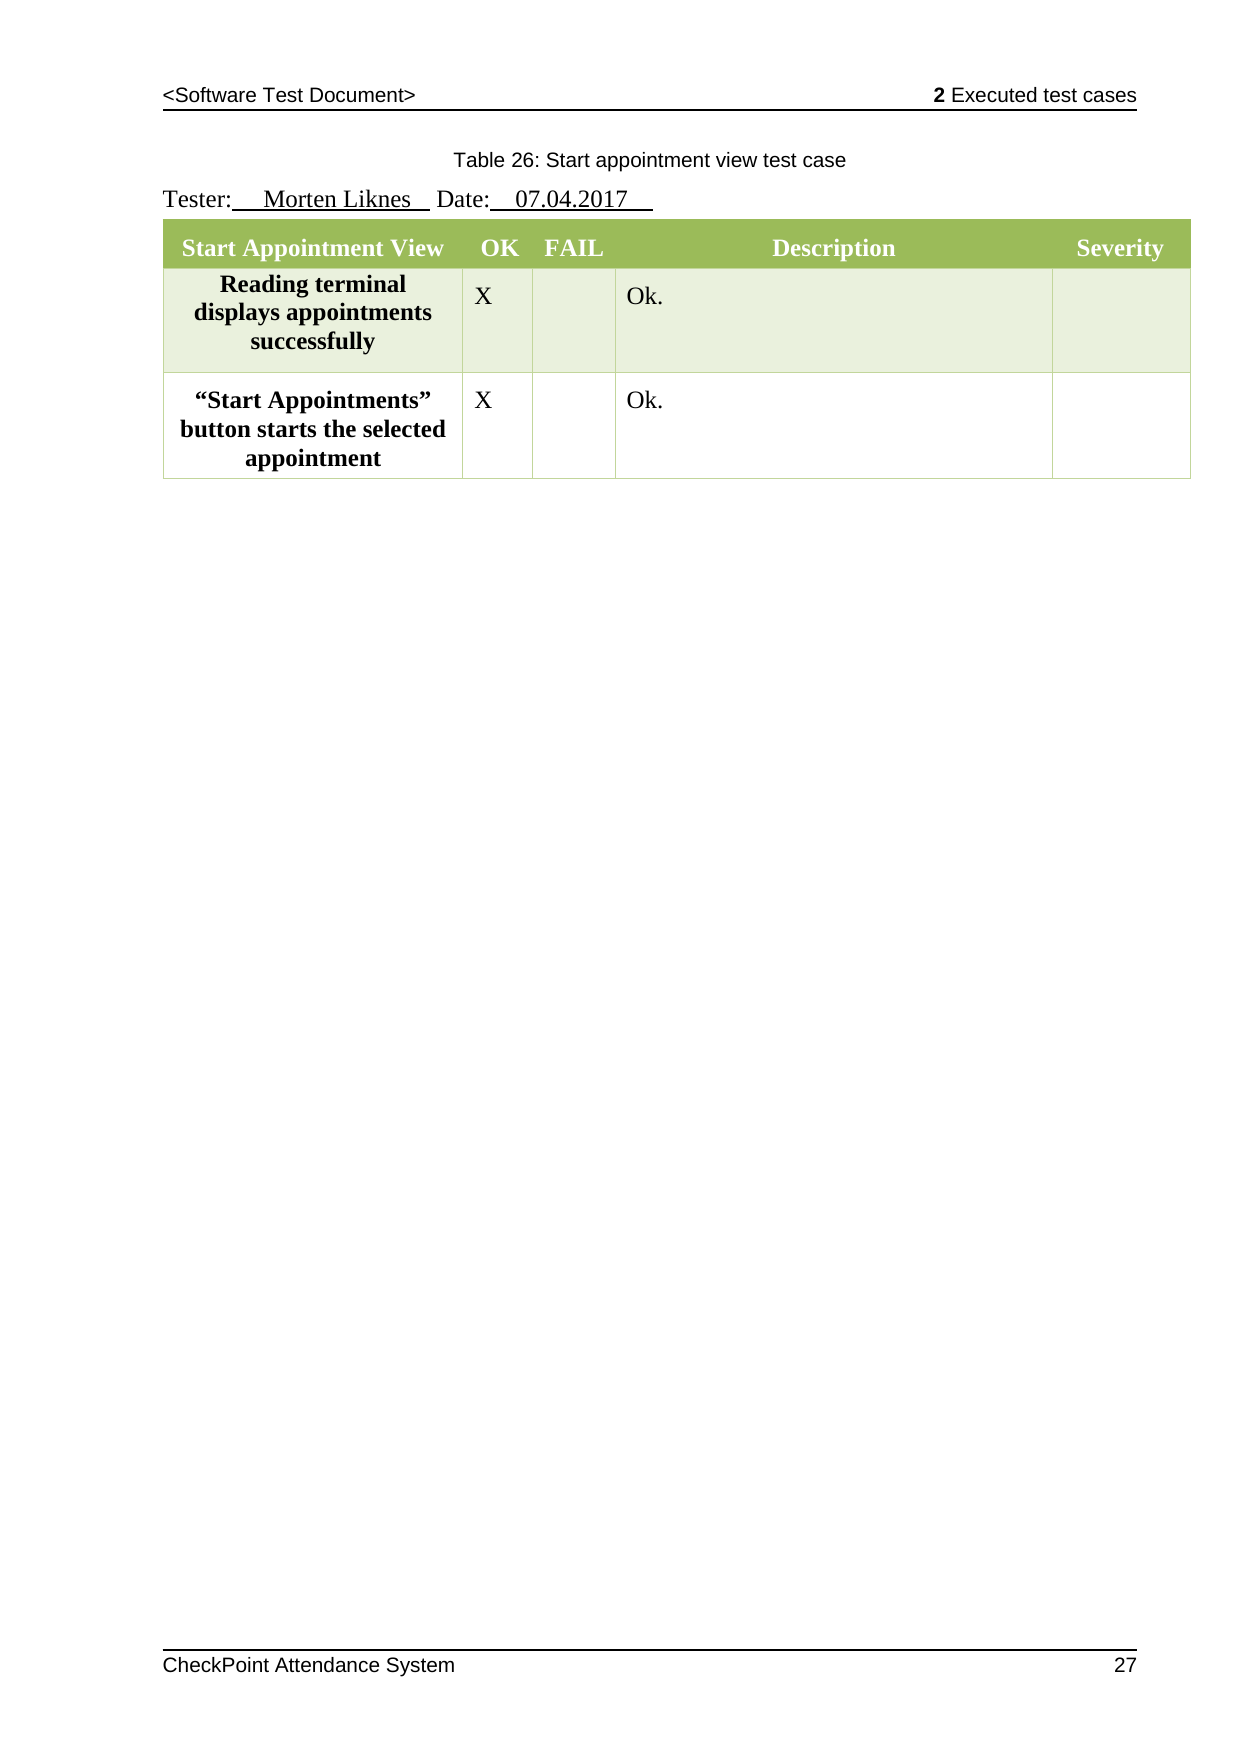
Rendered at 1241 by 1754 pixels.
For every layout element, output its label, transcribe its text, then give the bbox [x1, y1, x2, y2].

table_cell X [463, 269, 532, 372]
table_cell Reading terminal displays appointments successfully [164, 269, 462, 372]
text Tester: Morten Liknes Date: 07.04.2017 [162, 184, 1137, 213]
table_cell Ok. [616, 373, 1052, 478]
table_cell [533, 269, 615, 372]
table_cell [1053, 373, 1190, 478]
table_cell X [463, 373, 532, 478]
table_cell Ok. [616, 269, 1052, 372]
table_header Start Appointment View [164, 220, 462, 268]
table_header Severity [1053, 220, 1190, 268]
table_header OK [463, 220, 532, 268]
table_cell [1053, 269, 1190, 372]
table_header FAIL [533, 220, 615, 268]
table_cell “Start Appointments” button starts the selected appointment [164, 373, 462, 478]
table_header Description [616, 220, 1052, 268]
table_cell [533, 373, 615, 478]
text Table 26: Start appointment view test case [162, 148, 1137, 172]
